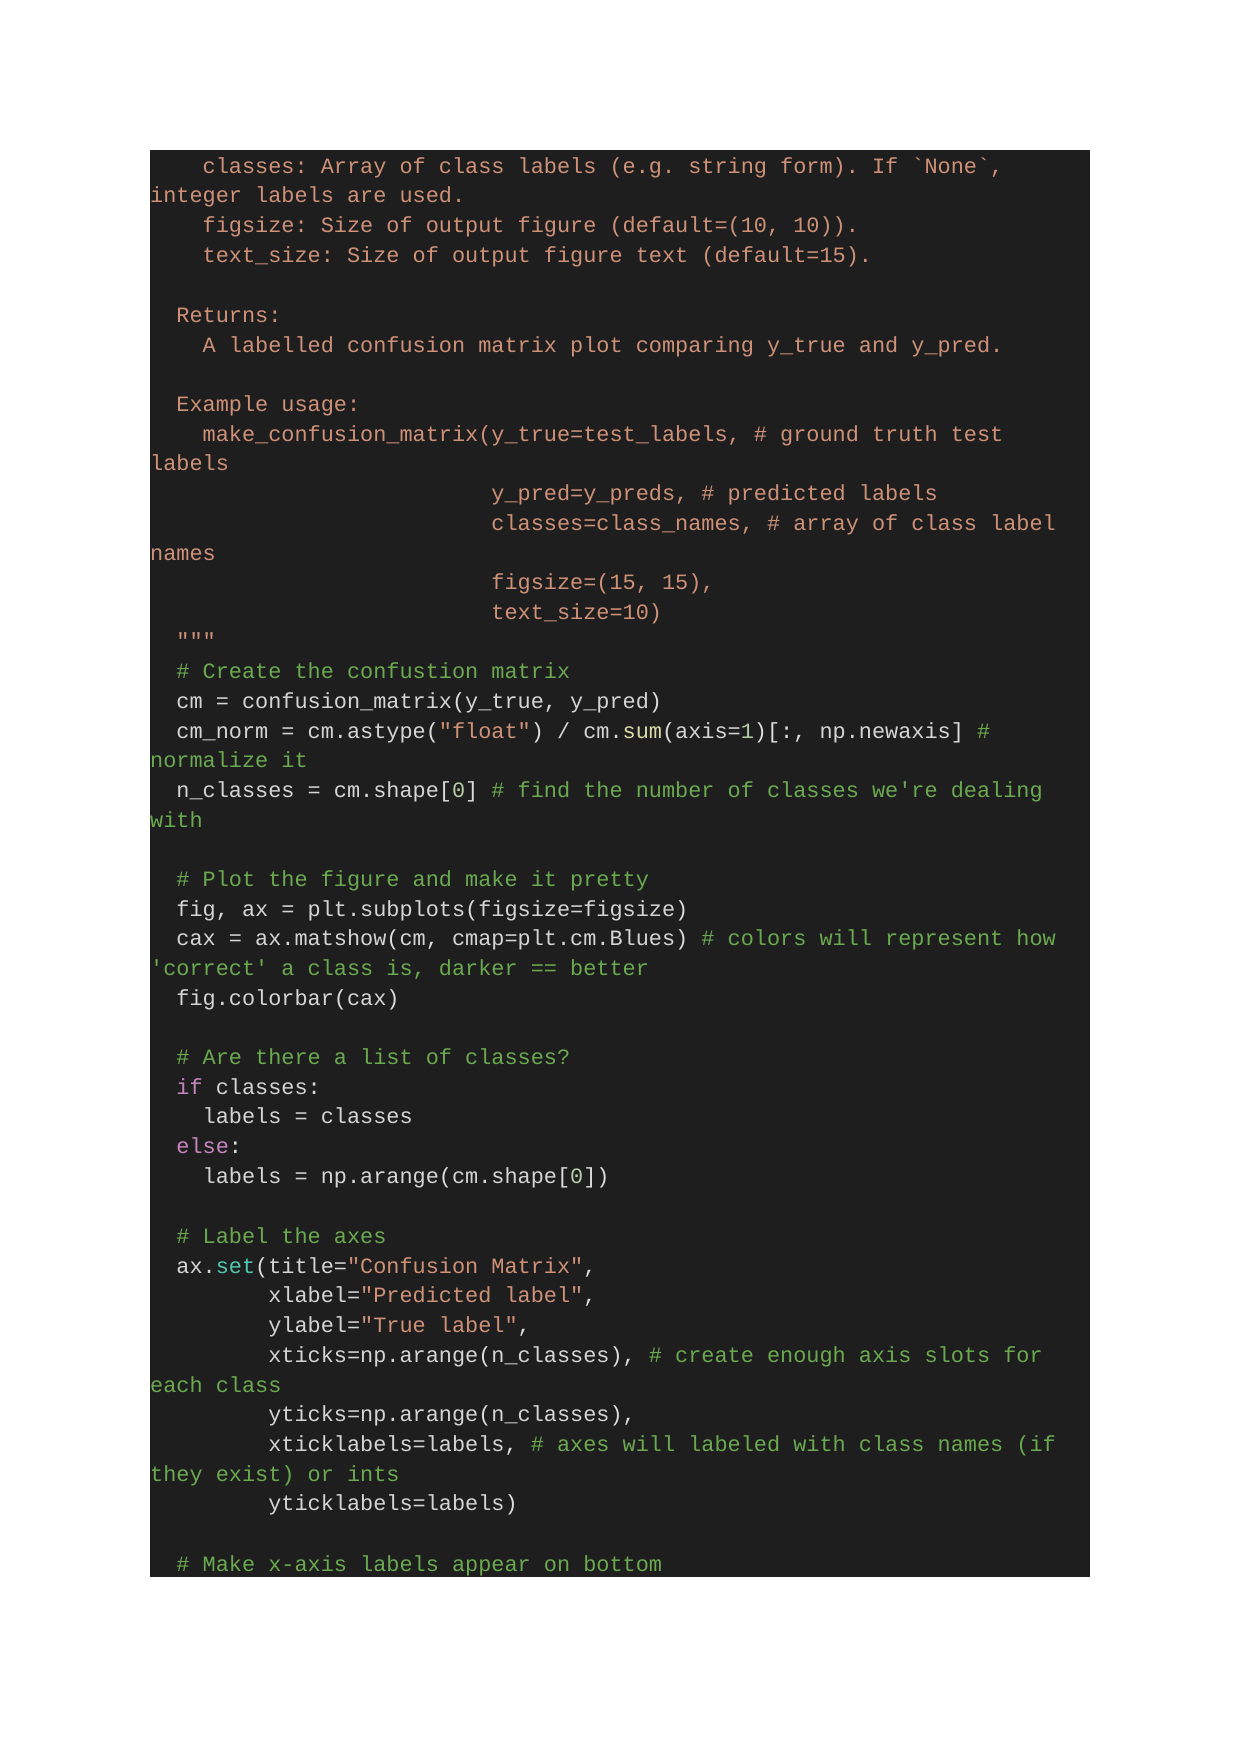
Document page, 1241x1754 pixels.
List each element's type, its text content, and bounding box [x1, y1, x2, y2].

text figsize: Size of output figure (default=(10, 10)). [150, 209, 1090, 239]
text ylabel="True label", [150, 1309, 1090, 1339]
text y_pred=y_preds, # predicted labels [150, 477, 1090, 507]
text if classes: [150, 1071, 1090, 1101]
text ax.set(title="Confusion Matrix", [150, 1250, 1090, 1280]
text # Plot the figure and make it pretty [150, 863, 1090, 893]
text classes=class_names, # array of class label names [150, 507, 1090, 566]
text fig, ax = plt.subplots(figsize=figsize) [150, 893, 1090, 923]
text xlabel="Predicted label", [150, 1280, 1090, 1309]
text else: [150, 1131, 1090, 1160]
text cax = ax.matshow(cm, cmap=plt.cm.Blues) # colors will represent how 'correct' a class is, darker == better [150, 923, 1090, 982]
text cm_norm = cm.astype("float") / cm.sum(axis=1)[:, np.newaxis] # normalize it [150, 715, 1090, 774]
text Example usage: [150, 388, 1090, 418]
text """ [150, 626, 1090, 656]
text Returns: [150, 299, 1090, 329]
text fig.colorbar(cax) [150, 982, 1090, 1012]
text # Label the axes [150, 1220, 1090, 1250]
text figsize=(15, 15), [150, 566, 1090, 596]
text text_size=10) [150, 596, 1090, 626]
text xticks=np.arange(n_classes), # create enough axis slots for each class [150, 1339, 1090, 1398]
text # Make x-axis labels appear on bottom [150, 1548, 1090, 1577]
text # Create the confustion matrix [150, 656, 1090, 685]
text yticks=np.arange(n_classes), [150, 1398, 1090, 1428]
text xticklabels=labels, # axes will labeled with class names (if they exist) or ints [150, 1428, 1090, 1488]
text labels = np.arange(cm.shape[0]) [150, 1160, 1090, 1190]
text text_size: Size of output figure text (default=15). [150, 239, 1090, 269]
text A labelled confusion matrix plot comparing y_true and y_pred. [150, 329, 1090, 359]
text # Are there a list of classes? [150, 1041, 1090, 1071]
text make_confusion_matrix(y_true=test_labels, # ground truth test labels [150, 418, 1090, 477]
text n_classes = cm.shape[0] # find the number of classes we're dealing with [150, 774, 1090, 834]
text classes: Array of class labels (e.g. string form). If `None`, integer labels are used. [150, 150, 1090, 209]
text labels = classes [150, 1101, 1090, 1131]
text cm = confusion_matrix(y_true, y_pred) [150, 685, 1090, 715]
text yticklabels=labels) [150, 1488, 1090, 1517]
